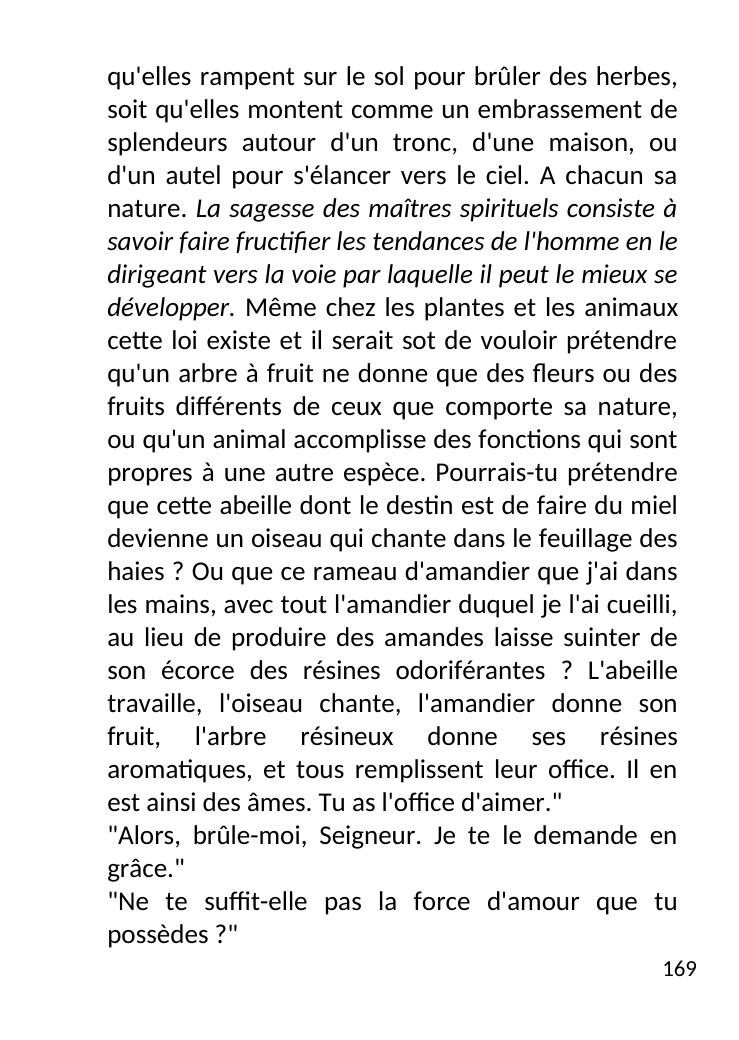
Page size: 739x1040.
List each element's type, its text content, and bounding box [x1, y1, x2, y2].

text "Ne te suffit-elle pas la force d'amour que tu possèdes ?" [107, 884, 678, 951]
text "Alors, brûle-moi, Seigneur. Je te le demande en grâce." [107, 818, 678, 884]
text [107, 59, 678, 818]
